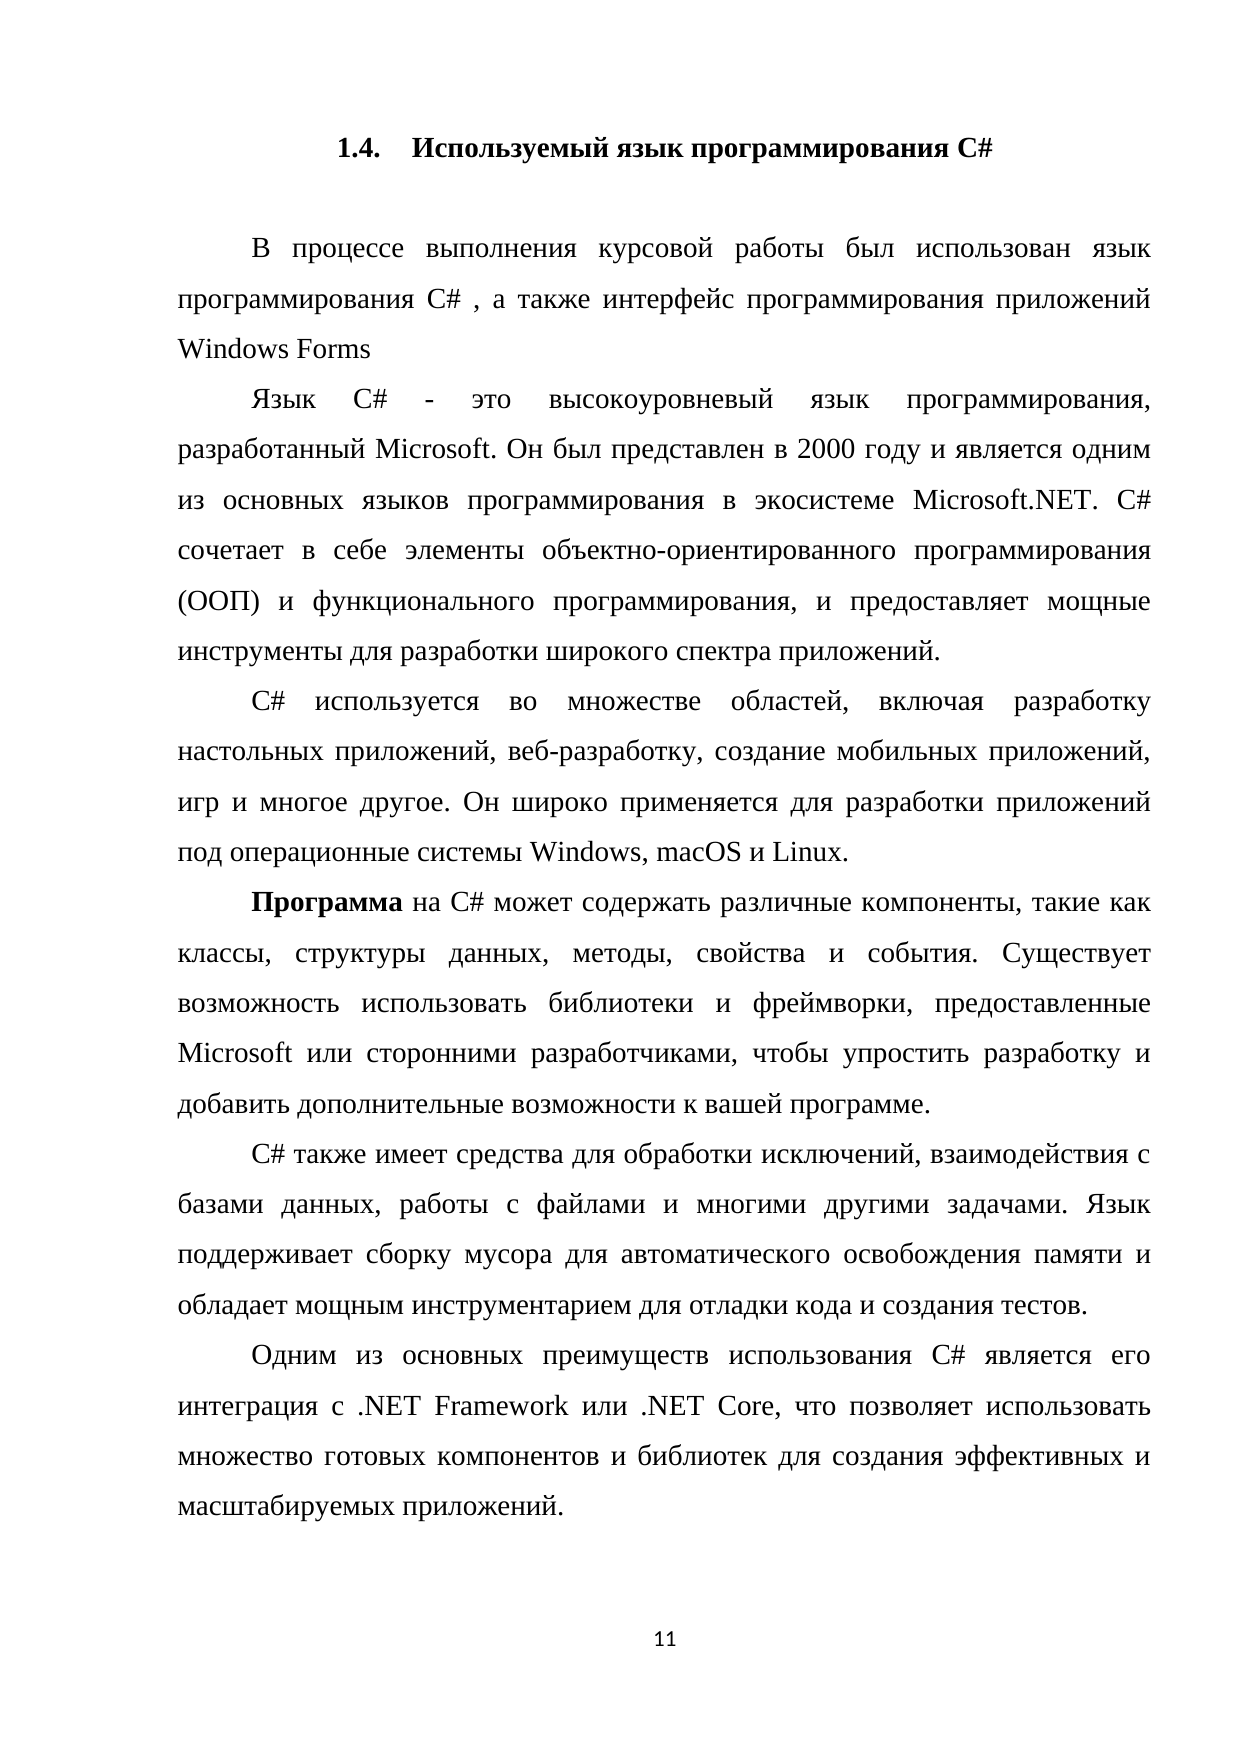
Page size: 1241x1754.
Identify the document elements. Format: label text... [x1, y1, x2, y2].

subtitle Используемый язык программирования C# [177, 130, 1152, 163]
text Язык C# - это высокоуровневый язык программирования, разработанный Microsoft. Он был представлен в 2000 году и является одним из основных языков программирования в экосистеме Microsoft.NET. C# сочетает в себе элементы объектно-ориентированного программирования (ООП) и функционального программирования, и предоставляет мощные инструменты для разработки широкого спектра приложений. [177, 381, 1152, 666]
text C# используется во множестве областей, включая разработку настольных приложений, веб-разработку, создание мобильных приложений, игр и многое другое. Он широко применяется для разработки приложений под операционные системы Windows, macOS и Linux. [177, 683, 1152, 868]
text В процессе выполнения курсовой работы был использован язык программирования C# , а также интерфейс программирования приложений Windows Forms [177, 230, 1152, 364]
text Одним из основных преимуществ использования C# является его интеграция с .NET Framework или .NET Core, что позволяет использовать множество готовых компонентов и библиотек для создания эффективных и масштабируемых приложений. [177, 1337, 1152, 1522]
text Программа на C# может содержать различные компоненты, такие как классы, структуры данных, методы, свойства и события. Существует возможность использовать библиотеки и фреймворки, предоставленные Microsoft или сторонними разработчиками, чтобы упростить разработку и добавить дополнительные возможности к вашей программе. [177, 884, 1152, 1119]
text C# также имеет средства для обработки исключений, взаимодействия с базами данных, работы с файлами и многими другими задачами. Язык поддерживает сборку мусора для автоматического освобождения памяти и обладает мощным инструментарием для отладки кода и создания тестов. [177, 1136, 1152, 1321]
